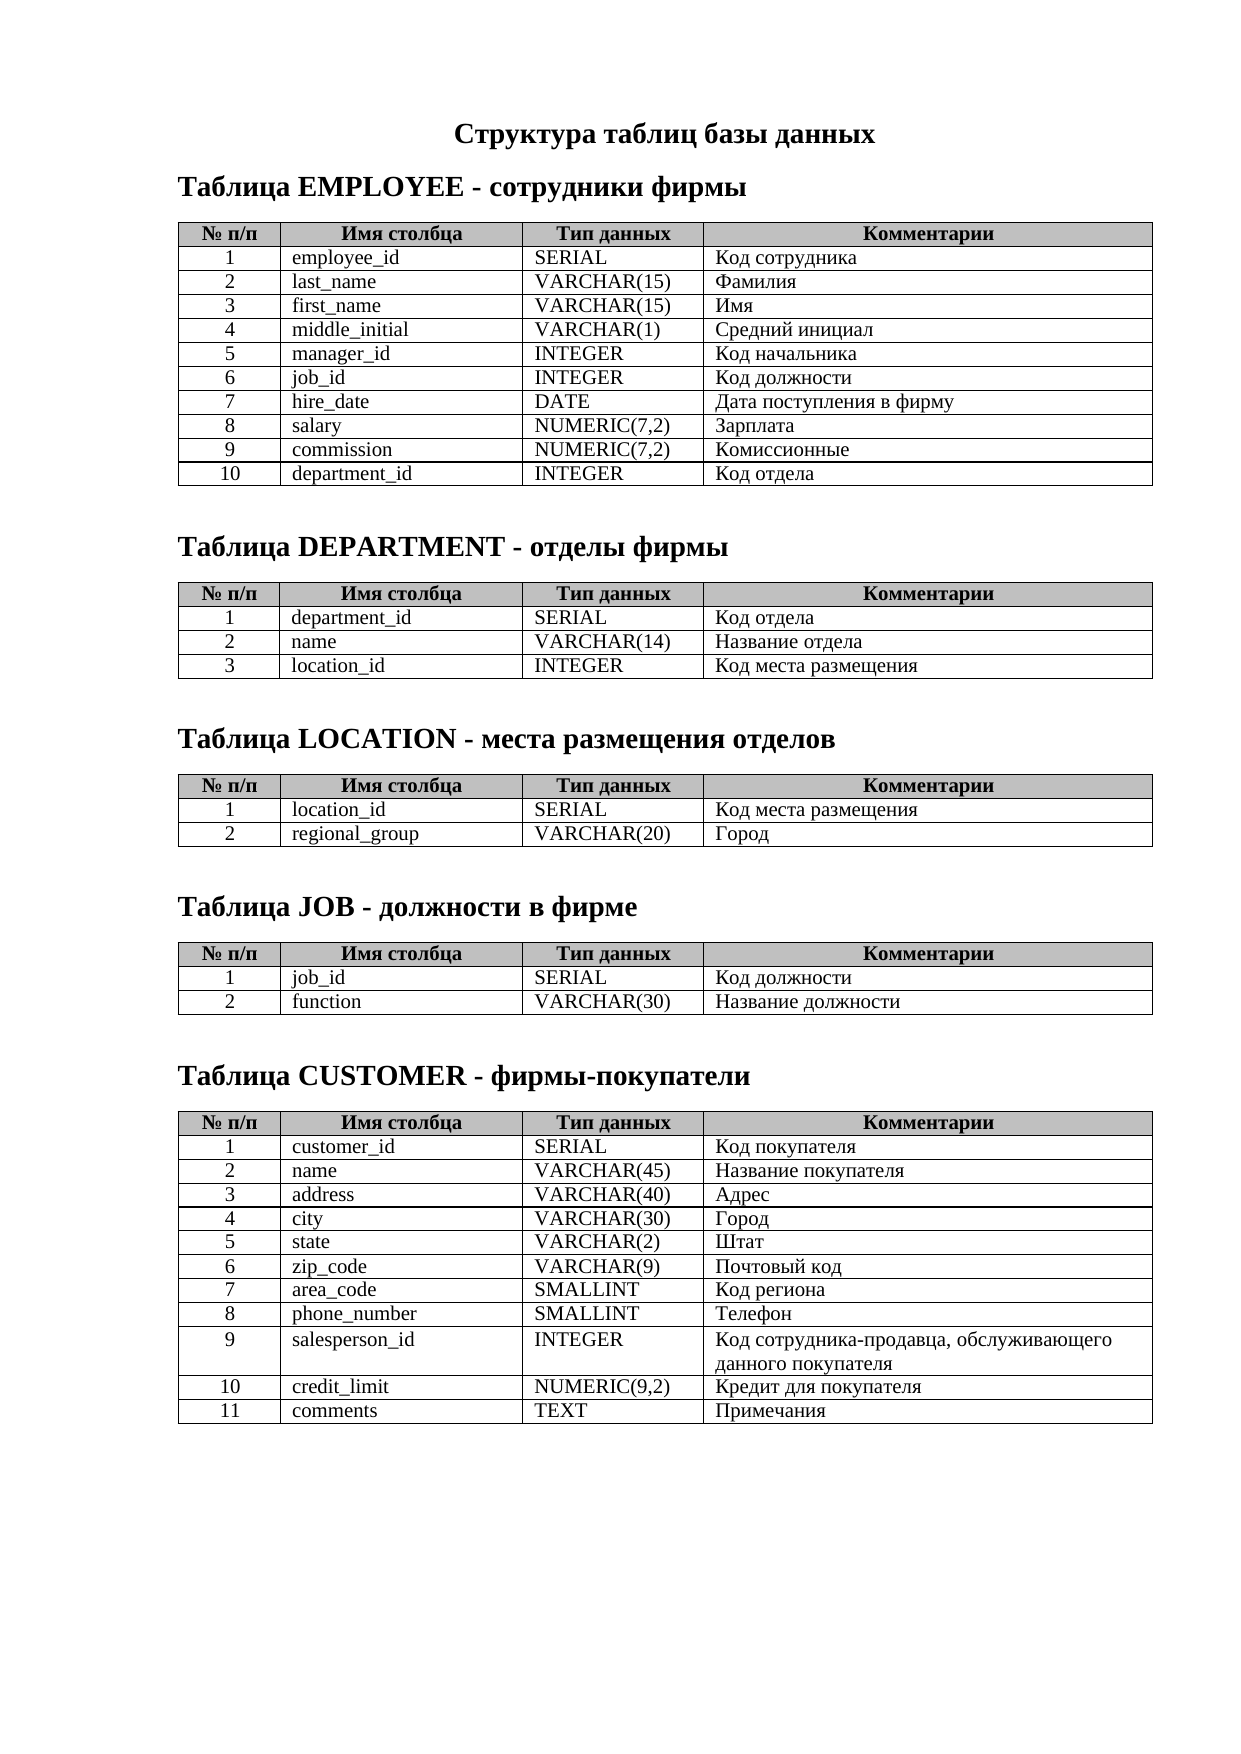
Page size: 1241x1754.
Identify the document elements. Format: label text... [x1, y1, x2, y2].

table_cell INTEGER [523, 655, 703, 677]
table_header Тип данных [523, 583, 703, 606]
table_cell Код сотрудника-продавца, обслуживающего данного покупателя [704, 1327, 1152, 1375]
table_cell Код отдела [704, 463, 1152, 485]
table_cell 8 [179, 1303, 280, 1326]
text Структура таблиц базы данных Таблица EMPLOYEE - сотрудники фирмы [177, 116, 877, 202]
table_cell Город [704, 823, 1152, 846]
table_cell Код должности [704, 367, 1152, 389]
table_cell 4 [179, 1208, 280, 1230]
text Таблица DEPARTMENT - отделы фирмы [177, 529, 1163, 563]
table_header № п/п [179, 943, 280, 966]
table_cell Название должности [704, 991, 1152, 1014]
table_cell state [281, 1231, 522, 1254]
table_cell Название покупателя [704, 1160, 1152, 1183]
table_cell 6 [179, 1255, 280, 1278]
table_cell credit_limit [281, 1376, 522, 1399]
table_header Комментарии [704, 1112, 1152, 1135]
table_header Комментарии [704, 583, 1152, 606]
table_cell location_id [280, 655, 522, 677]
table_cell DATE [523, 391, 703, 413]
table_cell VARCHAR(14) [523, 631, 703, 654]
table_cell Зарплата [704, 415, 1152, 437]
table_cell SERIAL [523, 607, 703, 630]
table_cell Дата поступления в фирму [704, 391, 1152, 413]
table_cell Код должности [704, 967, 1152, 990]
table_cell name [280, 631, 522, 654]
table_header № п/п [179, 583, 279, 606]
table_cell comments [281, 1400, 522, 1423]
table_cell Город [704, 1208, 1152, 1230]
table_cell department_id [281, 463, 522, 485]
table_cell NUMERIC(7,2) [523, 439, 703, 461]
table_cell 2 [179, 991, 280, 1014]
table_header Комментарии [704, 223, 1152, 246]
table_header № п/п [179, 775, 280, 798]
table_cell VARCHAR(20) [523, 823, 703, 846]
table_cell function [281, 991, 522, 1014]
text Таблица JOB - должности в фирме [177, 889, 1163, 923]
table_header Комментарии [704, 775, 1152, 798]
table_cell Код места размещения [704, 799, 1152, 822]
table_cell TEXT [523, 1400, 703, 1423]
table_cell 5 [179, 1231, 280, 1254]
table_cell 1 [179, 607, 279, 630]
table_cell 1 [179, 799, 280, 822]
table_cell SERIAL [523, 247, 703, 270]
table_cell Код сотрудника [704, 247, 1152, 270]
table_cell SERIAL [523, 1136, 703, 1159]
table_cell VARCHAR(15) [523, 295, 703, 318]
table_cell 7 [179, 1279, 280, 1302]
table_cell salesperson_id [281, 1327, 522, 1375]
table_header Имя столбца [281, 775, 522, 798]
table_cell city [281, 1208, 522, 1230]
table_header Комментарии [704, 943, 1152, 966]
table_header Имя столбца [281, 223, 522, 246]
table_cell 2 [179, 1160, 280, 1183]
table_cell 7 [179, 391, 280, 413]
table_cell 1 [179, 247, 280, 270]
table_cell 9 [179, 1327, 280, 1375]
table_cell 9 [179, 439, 280, 461]
table_cell VARCHAR(30) [523, 1208, 703, 1230]
table_cell VARCHAR(1) [523, 319, 703, 342]
table_cell location_id [281, 799, 522, 822]
table_cell 10 [179, 463, 280, 485]
table_cell Имя [704, 295, 1152, 318]
table_header Тип данных [523, 775, 703, 798]
table_header Тип данных [523, 943, 703, 966]
table_cell 3 [179, 1184, 280, 1206]
table_header № п/п [179, 1112, 280, 1135]
table_cell 1 [179, 967, 280, 990]
table_cell Почтовый код [704, 1255, 1152, 1278]
table_cell job_id [281, 367, 522, 389]
table_cell INTEGER [523, 463, 703, 485]
table_cell Адрес [704, 1184, 1152, 1206]
table_cell VARCHAR(45) [523, 1160, 703, 1183]
table_cell Кредит для покупателя [704, 1376, 1152, 1399]
table_cell Средний инициал [704, 319, 1152, 342]
table_cell 11 [179, 1400, 280, 1423]
table_cell Примечания [704, 1400, 1152, 1423]
table_header № п/п [179, 223, 280, 246]
table_cell SERIAL [523, 799, 703, 822]
table_cell Код начальника [704, 343, 1152, 366]
table_cell VARCHAR(2) [523, 1231, 703, 1254]
table_cell Код отдела [704, 607, 1152, 630]
table_cell SMALLINT [523, 1303, 703, 1326]
table_cell Код места размещения [704, 655, 1152, 677]
table_header Имя столбца [280, 583, 522, 606]
table_cell 6 [179, 367, 280, 389]
table_cell VARCHAR(9) [523, 1255, 703, 1278]
table_cell first_name [281, 295, 522, 318]
table_cell NUMERIC(9,2) [523, 1376, 703, 1399]
table_cell middle_initial [281, 319, 522, 342]
table_cell 10 [179, 1376, 280, 1399]
table_header Имя столбца [281, 943, 522, 966]
table_cell last_name [281, 271, 522, 294]
table_cell area_code [281, 1279, 522, 1302]
text Таблица CUSTOMER - фирмы-покупатели [177, 1058, 1163, 1092]
table_cell job_id [281, 967, 522, 990]
table_cell 3 [179, 295, 280, 318]
table_cell NUMERIC(7,2) [523, 415, 703, 437]
table_cell Фамилия [704, 271, 1152, 294]
table_cell 5 [179, 343, 280, 366]
table_cell customer_id [281, 1136, 522, 1159]
table_cell 2 [179, 823, 280, 846]
table_cell phone_number [281, 1303, 522, 1326]
table_cell address [281, 1184, 522, 1206]
table_cell Штат [704, 1231, 1152, 1254]
table_cell VARCHAR(30) [523, 991, 703, 1014]
table_cell INTEGER [523, 343, 703, 366]
text Таблица LOCATION - места размещения отделов [177, 721, 1163, 754]
table_cell name [281, 1160, 522, 1183]
table_cell SMALLINT [523, 1279, 703, 1302]
table_cell Название отдела [704, 631, 1152, 654]
table_cell 4 [179, 319, 280, 342]
table_cell commission [281, 439, 522, 461]
table_cell hire_date [281, 391, 522, 413]
table_cell INTEGER [523, 1327, 703, 1375]
table_cell 1 [179, 1136, 280, 1159]
table_cell SERIAL [523, 967, 703, 990]
table_cell 8 [179, 415, 280, 437]
table_cell department_id [280, 607, 522, 630]
table_cell salary [281, 415, 522, 437]
table_cell 2 [179, 631, 279, 654]
table_cell VARCHAR(15) [523, 271, 703, 294]
table_cell VARCHAR(40) [523, 1184, 703, 1206]
table_cell Код покупателя [704, 1136, 1152, 1159]
table_cell INTEGER [523, 367, 703, 389]
table_cell Комиссионные [704, 439, 1152, 461]
table_cell regional_group [281, 823, 522, 846]
table_header Имя столбца [281, 1112, 522, 1135]
table_cell Телефон [704, 1303, 1152, 1326]
table_header Тип данных [523, 223, 703, 246]
table_cell 2 [179, 271, 280, 294]
table_cell Код региона [704, 1279, 1152, 1302]
table_cell manager_id [281, 343, 522, 366]
table_header Тип данных [523, 1112, 703, 1135]
table_cell 3 [179, 655, 279, 677]
table_cell employee_id [281, 247, 522, 270]
table_cell zip_code [281, 1255, 522, 1278]
